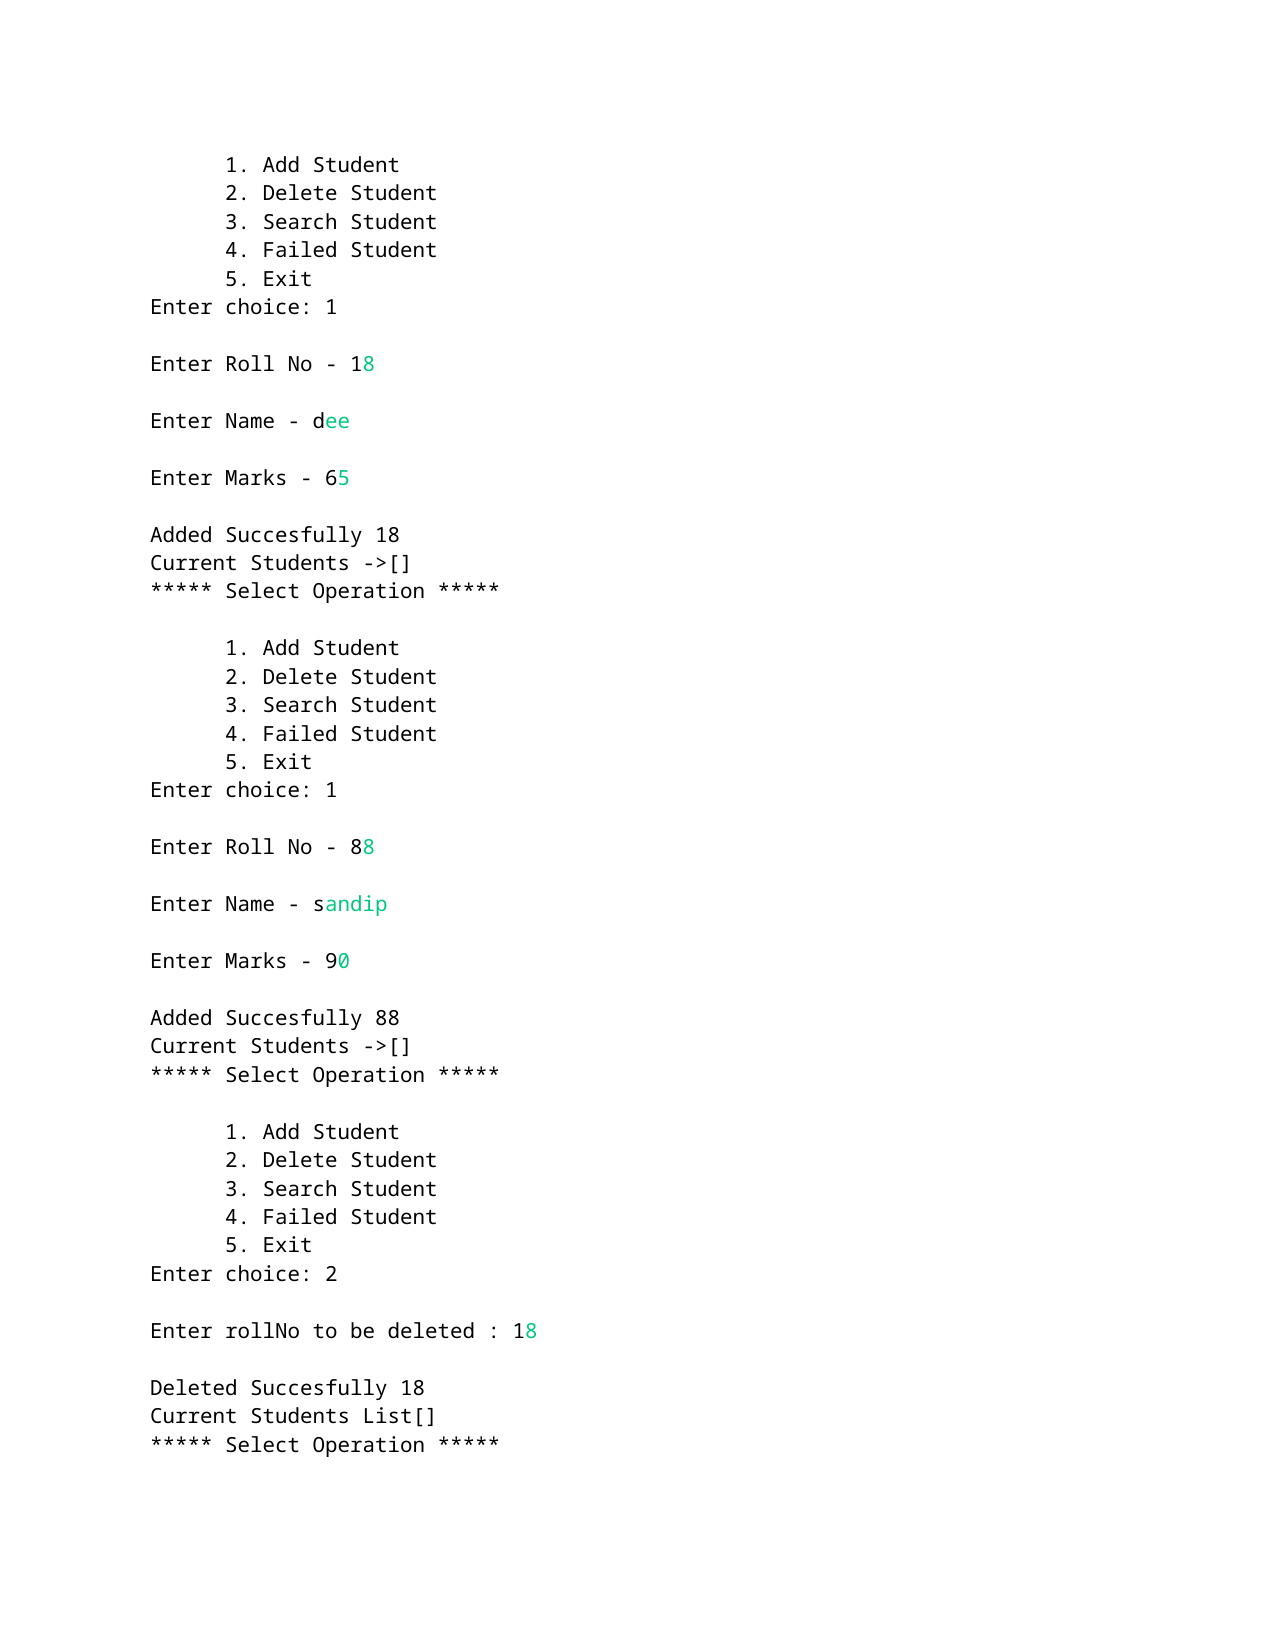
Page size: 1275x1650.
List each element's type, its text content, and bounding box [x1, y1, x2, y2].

text Enter Marks - 90 [150, 946, 1125, 975]
text 3. Search Student [150, 690, 1125, 719]
text Enter choice: 1 [150, 776, 1125, 804]
text 3. Search Student [150, 207, 1125, 235]
text ***** Select Operation ***** [150, 1430, 1125, 1458]
text ***** Select Operation ***** [150, 1060, 1125, 1088]
text Enter Name - dee [150, 406, 1125, 434]
text Enter Roll No - 88 [150, 832, 1125, 861]
text 2. Delete Student [150, 1145, 1125, 1174]
text 1. Add Student [150, 633, 1125, 662]
text ***** Select Operation ***** [150, 577, 1125, 605]
text 1. Add Student [150, 150, 1125, 178]
text Enter Marks - 65 [150, 463, 1125, 491]
text Deleted Succesfully 18 [150, 1373, 1125, 1401]
text 4. Failed Student [150, 719, 1125, 747]
text 3. Search Student [150, 1174, 1125, 1202]
text Enter Roll No - 18 [150, 349, 1125, 377]
text Enter choice: 1 [150, 292, 1125, 321]
text Enter rollNo to be deleted : 18 [150, 1316, 1125, 1344]
text 5. Exit [150, 1231, 1125, 1259]
text 5. Exit [150, 264, 1125, 292]
text 2. Delete Student [150, 662, 1125, 690]
text Current Students ->[] [150, 1032, 1125, 1060]
text Enter choice: 2 [150, 1259, 1125, 1287]
text Current Students ->[] [150, 548, 1125, 577]
text 4. Failed Student [150, 1202, 1125, 1231]
text 4. Failed Student [150, 235, 1125, 264]
text Added Succesfully 88 [150, 1003, 1125, 1032]
text 2. Delete Student [150, 178, 1125, 207]
text Current Students List[] [150, 1401, 1125, 1430]
text Enter Name - sandip [150, 889, 1125, 918]
text 1. Add Student [150, 1117, 1125, 1145]
text 5. Exit [150, 747, 1125, 776]
text Added Succesfully 18 [150, 520, 1125, 548]
